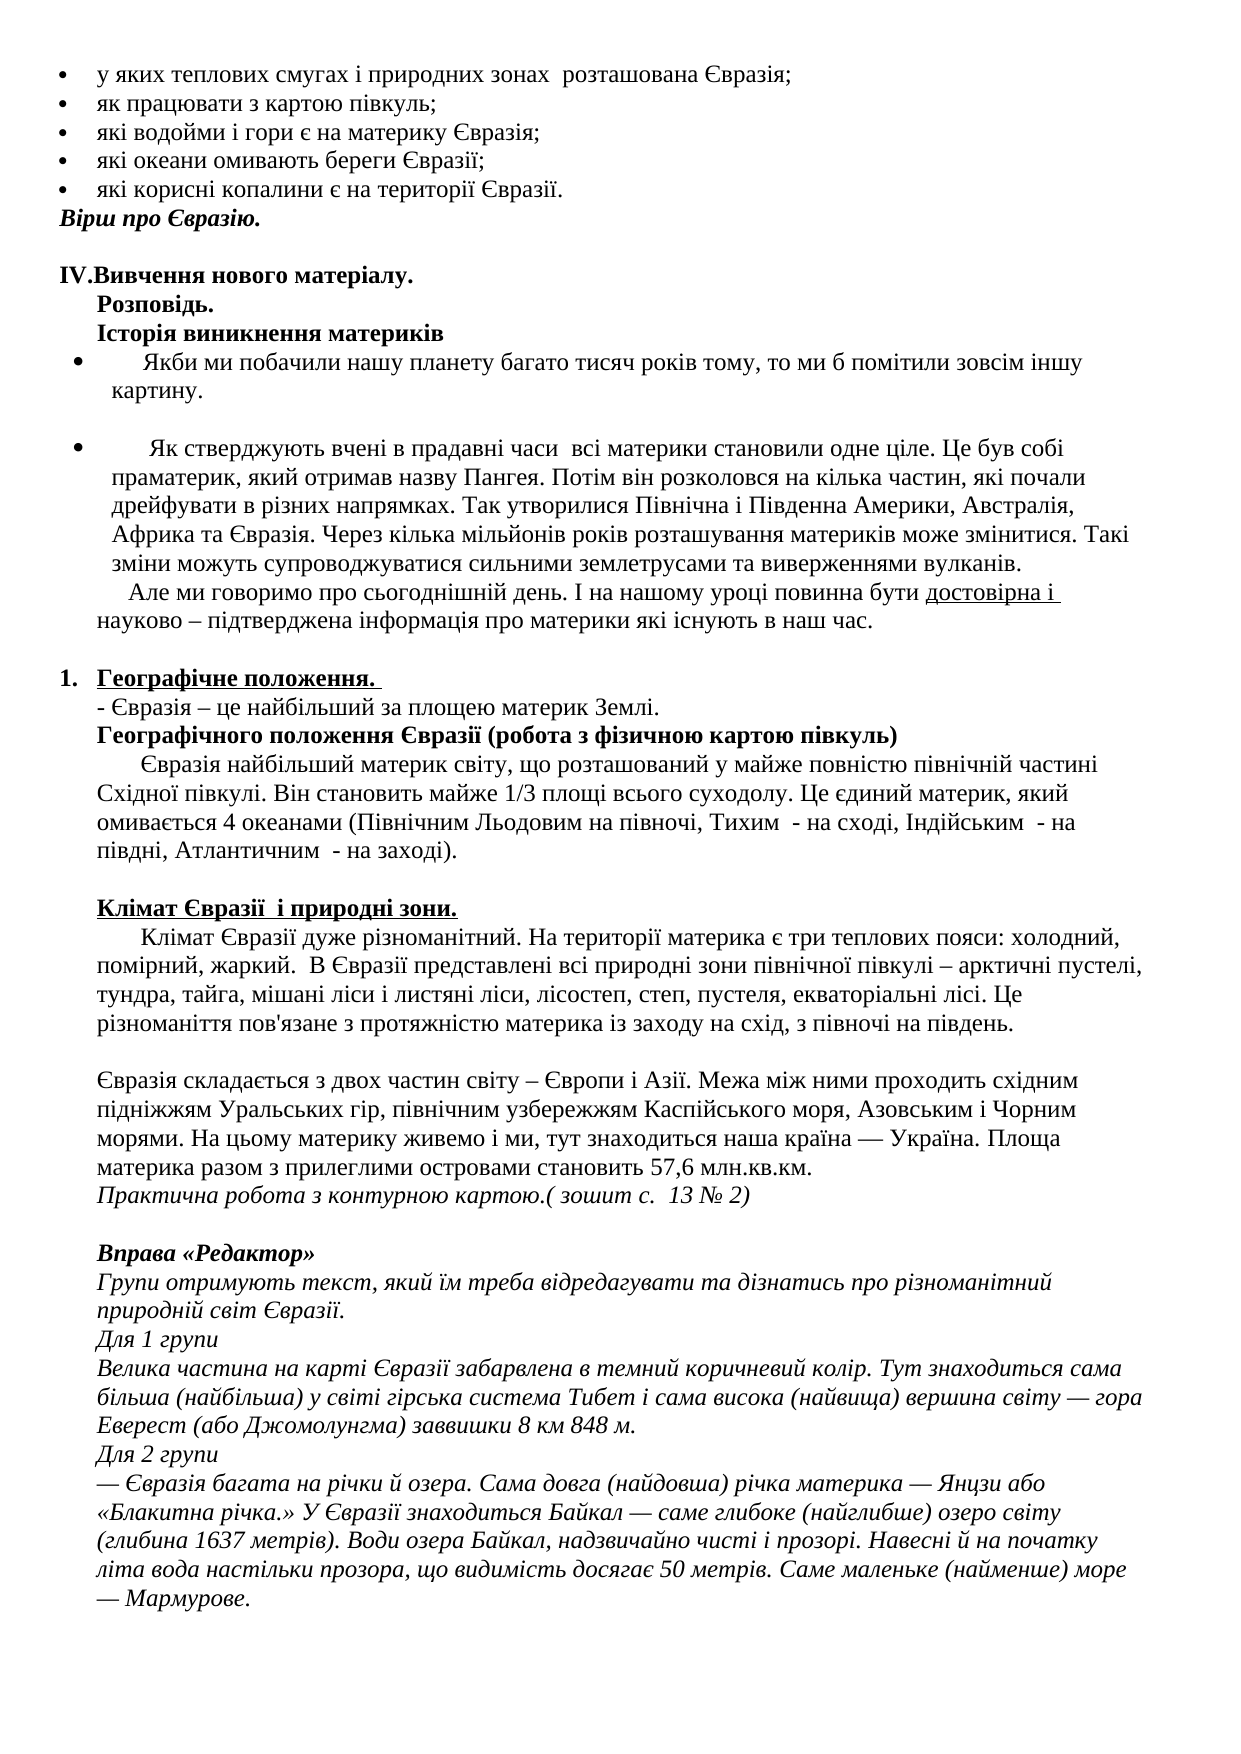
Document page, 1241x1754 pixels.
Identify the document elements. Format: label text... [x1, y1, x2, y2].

list - Євразія – це найбільший за площею материк Землі. [97, 692, 1152, 720]
list — Євразія багата на річки й озера. Сама довга (найдовша) річка материка — Янцзи або «Блакитна річка.» У Євразії знаходиться Байкал — саме глибоке (найглибше) озеро світу (глибина 1637 метрів). Води озера Байкал, надзвичайно чисті і прозорі. Навесні й на початку літа вода настільки прозора, що видимість досягає 50 метрів. Саме маленьке (найменше) море — Мармурове. [97, 1468, 1152, 1612]
list які водойми і гори є на материку Євразія; [59, 117, 1152, 145]
list Розповідь. [97, 289, 1152, 318]
list Євразія складається з двох частин світу – Європи і Азії. Межа між ними проходить східним підніжжям Уральських гір, північним узбережжям Каспійського моря, Азовським і Чорним морями. На цьому материку живемо і ми, тут знаходиться наша країна — Україна. Площа материка разом з прилеглими островами становить 57,6 млн.кв.км. [97, 1065, 1152, 1180]
list Географічного положення Євразії (робота з фізичною картою півкуль) [97, 720, 1152, 749]
list Але ми говоримо про сьогоднішній день. І на нашому уроці повинна бути достовірна і науково – підтверджена інформація про материки які існують в наш час. [97, 577, 1152, 634]
list Групи отримують текст, який їм треба відредагувати та дізнатись про різноманітний природній світ Євразії. [97, 1267, 1152, 1324]
list Практична робота з контурною картою.( зошит с. 13 № 2) [97, 1180, 1152, 1209]
list як працювати з картою півкуль; [59, 88, 1152, 117]
text Вірш про Євразію. [59, 203, 1152, 232]
list Географічне положення. [59, 663, 1152, 692]
list Для 2 групи [97, 1439, 1152, 1468]
list які корисні копалини є на території Євразії. [59, 174, 1152, 203]
list Вправа «Редактор» [97, 1238, 1152, 1267]
list Як стверджують вчені в прадавні часи всі материки становили одне ціле. Це був собі праматерик, який отримав назву Пангея. Потім він розколовся на кілька частин, які почали дрейфувати в різних напрямках. Так утворилися Північна і Південна Америки, Австралія, Африка та Євразія. Через кілька мільйонів років розташування материків може змінитися. Такі зміни можуть супроводжуватися сильними землетрусами та виверженнями вулканів. [74, 433, 1152, 577]
list Для 1 групи [97, 1324, 1152, 1353]
list у яких теплових смугах і природних зонах розташована Євразія; [59, 59, 1152, 88]
list Клімат Євразії дуже різноманітний. На території материка є три теплових пояси: холодний, помірний, жаркий. В Євразії представлені всі природні зони північної півкулі – арктичні пустелі, тундра, тайга, мішані ліси і листяні ліси, лісостеп, степ, пустеля, екваторіальні лісі. Це різноманіття пов'язане з протяжністю материка із заходу на схід, з півночі на південь. [97, 922, 1152, 1037]
list Якби ми побачили нашу планету багато тисяч років тому, то ми б помітили зовсім іншу картину. [74, 347, 1152, 404]
list Історія виникнення материків [97, 318, 1152, 347]
list Велика частина на карті Євразії забарвлена в темний коричневий колір. Тут знаходиться сама більша (найбільша) у світі гірська система Тибет і сама висока (найвища) вершина світу — гора Еверест (або Джомолунгма) заввишки 8 км 848 м. [97, 1353, 1152, 1439]
list які океани омивають береги Євразії; [59, 145, 1152, 174]
list Клімат Євразії і природні зони. [97, 893, 1152, 922]
list Євразія найбільший материк світу, що розташований у майже повністю північній частині Східної півкулі. Він становить майже 1/3 площі всього суходолу. Це єдиний материк, який омивається 4 океанами (Північним Льодовим на півночі, Тихим - на сході, Індійським - на півдні, Атлантичним - на заході). [97, 749, 1152, 864]
text ІV.Вивчення нового матеріалу. [59, 260, 1152, 289]
